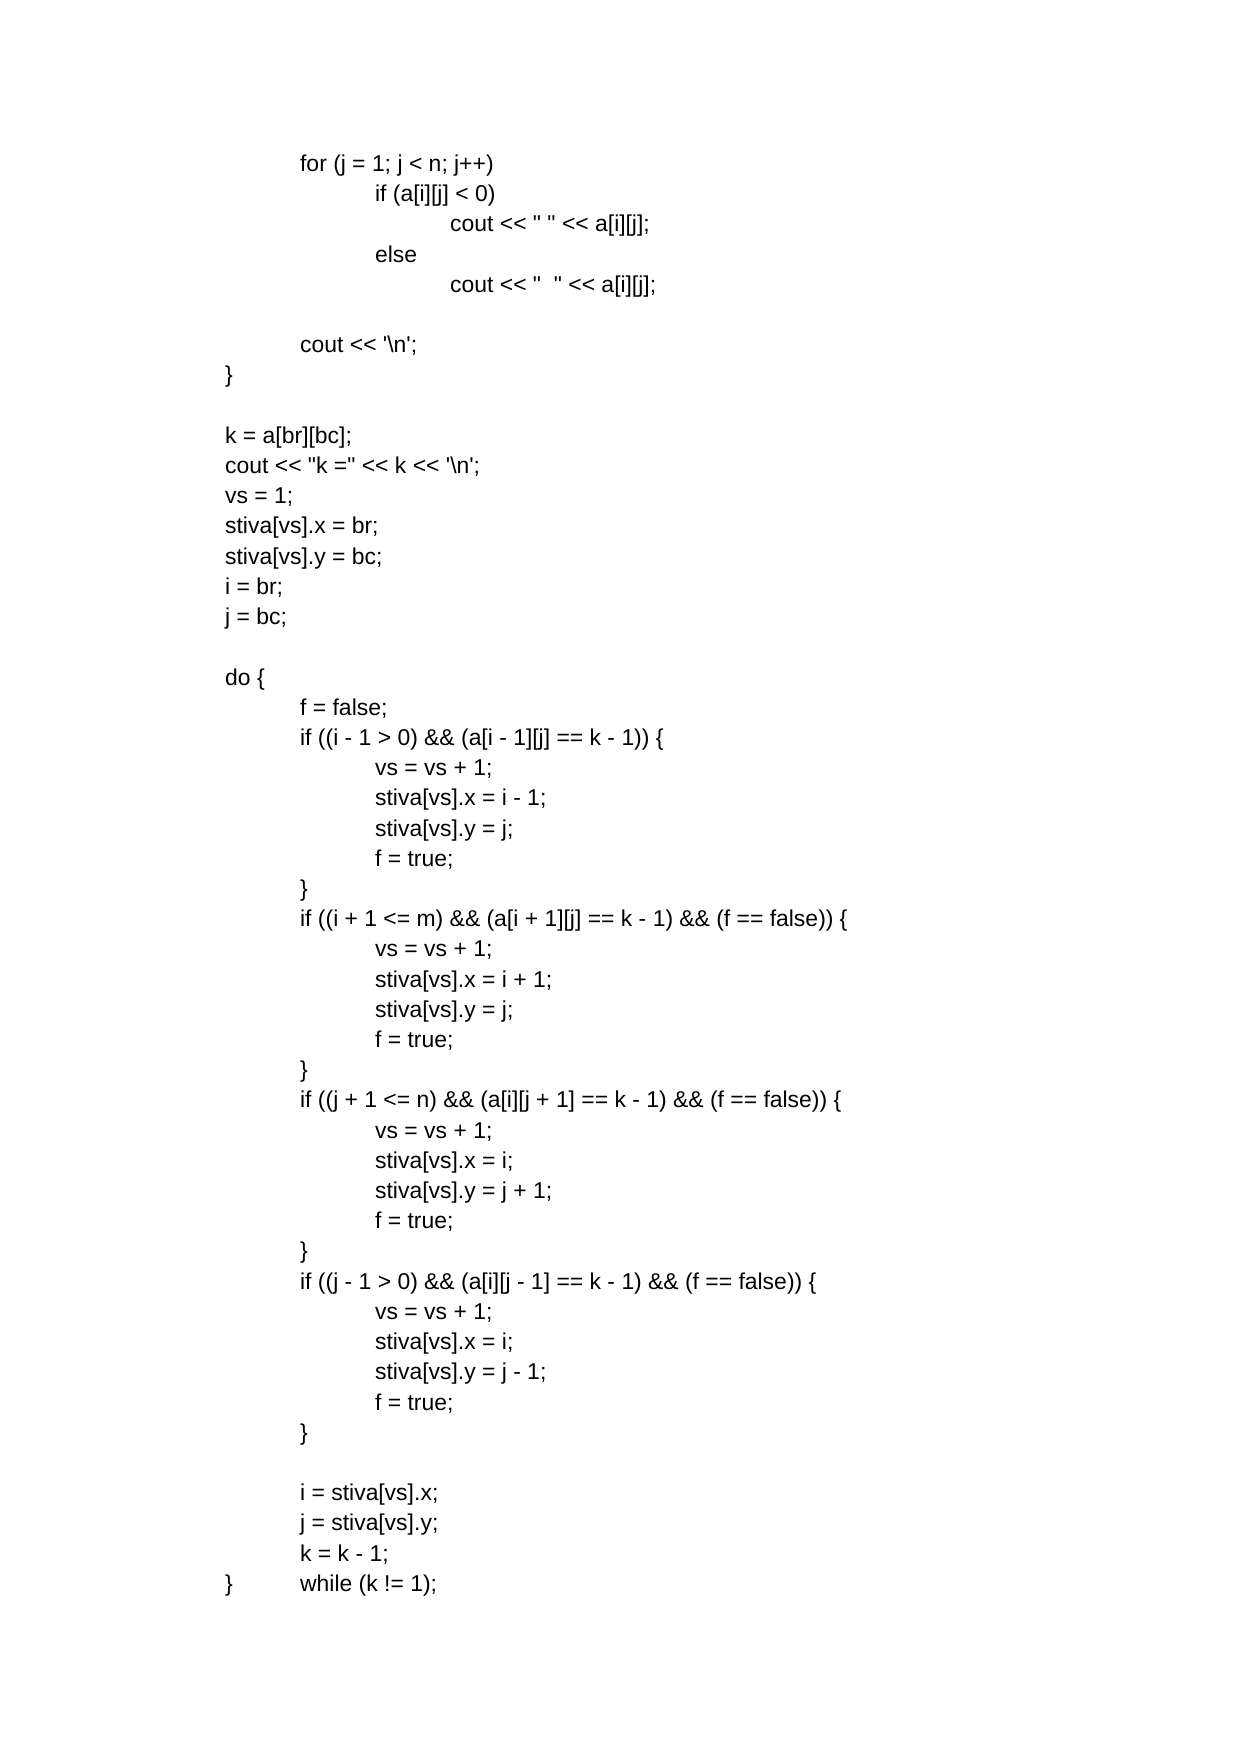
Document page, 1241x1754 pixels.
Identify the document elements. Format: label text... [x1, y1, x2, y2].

text cout << '\n'; [150, 331, 1090, 358]
text i = br; [150, 573, 1090, 599]
text stiva[vs].x = i + 1; [150, 966, 1090, 992]
text f = true; [150, 1388, 1090, 1415]
text } [150, 875, 1090, 901]
text k = k - 1; [150, 1539, 1090, 1566]
text j = bc; [150, 603, 1090, 629]
text if ((i + 1 <= m) && (a[i + 1][j] == k - 1) && (f == false)) { [150, 905, 1090, 932]
text else [150, 241, 1090, 267]
text stiva[vs].x = br; [150, 512, 1090, 539]
text vs = vs + 1; [150, 1298, 1090, 1324]
text for (j = 1; j < n; j++) [150, 150, 1090, 176]
text vs = 1; [150, 482, 1090, 509]
text f = true; [150, 1207, 1090, 1234]
text f = true; [150, 1026, 1090, 1052]
text stiva[vs].y = bc; [150, 543, 1090, 569]
text cout << "k =" << k << '\n'; [150, 452, 1090, 478]
text stiva[vs].y = j + 1; [150, 1177, 1090, 1203]
text if ((i - 1 > 0) && (a[i - 1][j] == k - 1)) { [150, 724, 1090, 750]
text stiva[vs].x = i; [150, 1147, 1090, 1173]
text j = stiva[vs].y; [150, 1509, 1090, 1536]
text do { [150, 663, 1090, 690]
text } while (k != 1); [150, 1570, 1090, 1596]
text cout << " " << a[i][j]; [150, 210, 1090, 237]
text } [150, 1237, 1090, 1264]
text f = true; [150, 845, 1090, 871]
text k = a[br][bc]; [150, 422, 1090, 448]
text if (a[i][j] < 0) [150, 180, 1090, 207]
text vs = vs + 1; [150, 1117, 1090, 1143]
text stiva[vs].y = j; [150, 996, 1090, 1022]
text i = stiva[vs].x; [150, 1479, 1090, 1506]
text f = false; [150, 694, 1090, 720]
text vs = vs + 1; [150, 754, 1090, 781]
text stiva[vs].y = j; [150, 814, 1090, 841]
text vs = vs + 1; [150, 935, 1090, 962]
text } [150, 1419, 1090, 1445]
text } [150, 1056, 1090, 1083]
text stiva[vs].x = i - 1; [150, 784, 1090, 811]
text stiva[vs].x = i; [150, 1328, 1090, 1354]
text } [150, 361, 1090, 388]
text cout << " " << a[i][j]; [150, 271, 1090, 297]
text stiva[vs].y = j - 1; [150, 1358, 1090, 1385]
text if ((j + 1 <= n) && (a[i][j + 1] == k - 1) && (f == false)) { [150, 1086, 1090, 1113]
text if ((j - 1 > 0) && (a[i][j - 1] == k - 1) && (f == false)) { [150, 1268, 1090, 1294]
